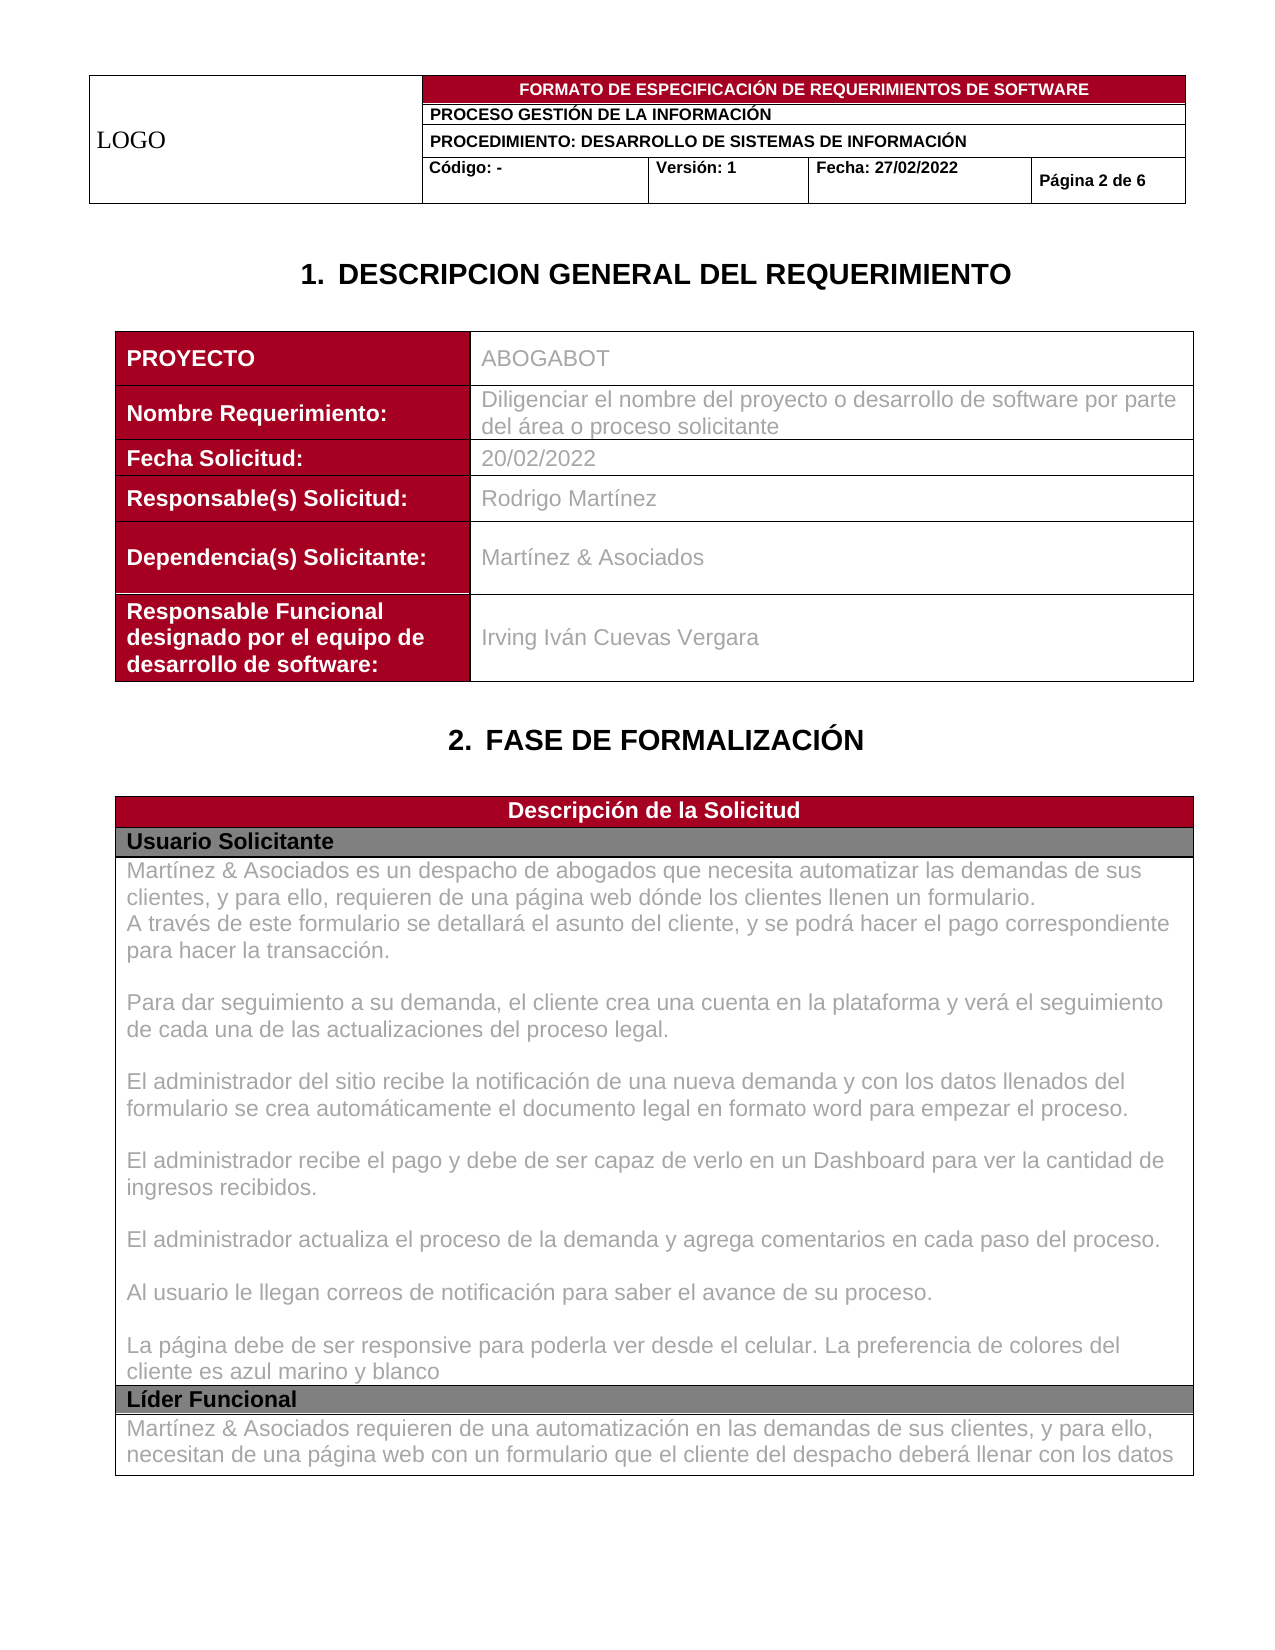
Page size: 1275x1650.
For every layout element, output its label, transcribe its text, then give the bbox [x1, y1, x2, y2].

table_cell Usuario Solicitante [116, 828, 1193, 856]
table_cell Irving Iván Cuevas Vergara [471, 595, 1193, 681]
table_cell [116, 1415, 1193, 1474]
table_cell Martínez & Asociados es un despacho de abogados que necesita automatizar las demandas de sus clientes, y para ello, requieren de una página web dónde los clientes llenen un formulario. A través de este formulario se detallará el asunto del cliente, y se podrá hacer el pago correspondiente para hacer la transacción. Para dar seguimiento a su demanda, el cliente crea una cuenta en la plataforma y verá el seguimiento de cada una de las actualizaciones del proceso legal. El administrador del sitio recibe la notificación de una nueva demanda y con los datos llenados del formulario se crea automáticamente el documento legal en formato word para empezar el proceso. El administrador recibe el pago y debe de ser capaz de verlo en un Dashboard para ver la cantidad de ingresos recibidos. El administrador actualiza el proceso de la demanda y agrega comentarios en cada paso del proceso. Al usuario le llegan correos de notificación para saber el avance de su proceso. La página debe de ser responsive para poderla ver desde el celular. La preferencia de colores del cliente es azul marino y blanco [116, 858, 1193, 1384]
table_cell 20/02/2022 [471, 440, 1193, 475]
table_cell Martínez & Asociados [471, 522, 1193, 593]
table_header Descripción de la Solicitud [116, 797, 1193, 827]
subtitle DESCRIPCION GENERAL DEL REQUERIMIENTO [215, 257, 1098, 291]
table_cell Rodrigo Martínez [471, 476, 1193, 521]
table_cell Nombre Requerimiento: [116, 386, 469, 439]
table_cell Diligenciar el nombre del proyecto o desarrollo de software por parte del área o proceso solicitante [471, 386, 1193, 439]
table_cell Dependencia(s) Solicitante: [116, 522, 469, 593]
table_cell Fecha Solicitud: [116, 440, 469, 475]
table_header ABOGABOT [471, 332, 1193, 385]
subtitle FASE DE FORMALIZACIÓN [215, 723, 1098, 756]
table_cell Responsable Funcional designado por el equipo de desarrollo de software: [116, 595, 469, 681]
table_cell Líder Funcional [116, 1386, 1193, 1413]
table_cell Responsable(s) Solicitud: [116, 476, 469, 521]
table_header PROYECTO [116, 332, 469, 385]
